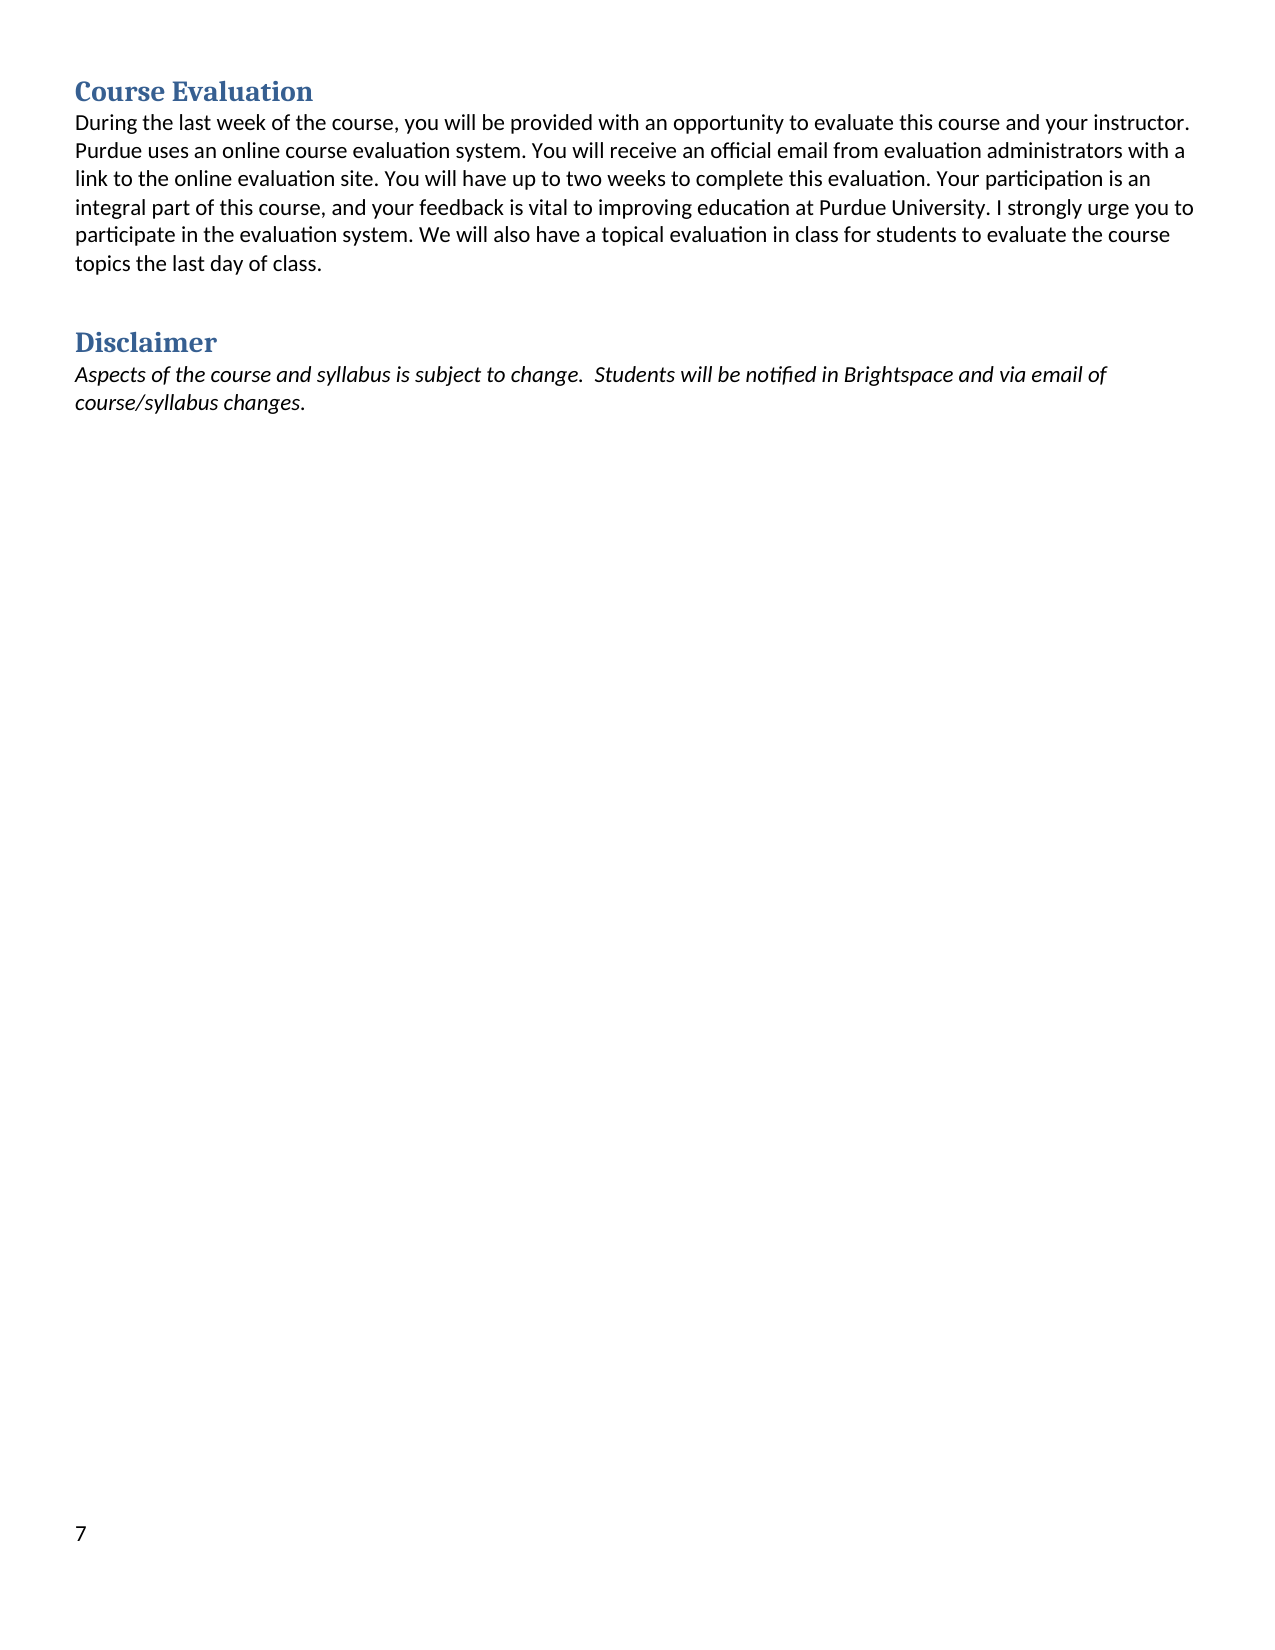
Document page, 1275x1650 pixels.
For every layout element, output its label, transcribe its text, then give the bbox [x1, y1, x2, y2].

text During the last week of the course, you will be provided with an opportunity to evaluate this course and your instructor. Purdue uses an online course evaluation system. You will receive an official email from evaluation administrators with a link to the online evaluation site. You will have up to two weeks to complete this evaluation. Your participation is an integral part of this course, and your feedback is vital to improving education at Purdue University. I strongly urge you to participate in the evaluation system. We will also have a topical evaluation in class for students to evaluate the course topics the last day of class. [75, 108, 1200, 277]
subtitle Course Evaluation [75, 75, 1200, 108]
subtitle Disclaimer [75, 327, 1200, 360]
text Aspects of the course and syllabus is subject to change. Students will be notified in Brightspace and via email of course/syllabus changes. [75, 360, 1200, 416]
